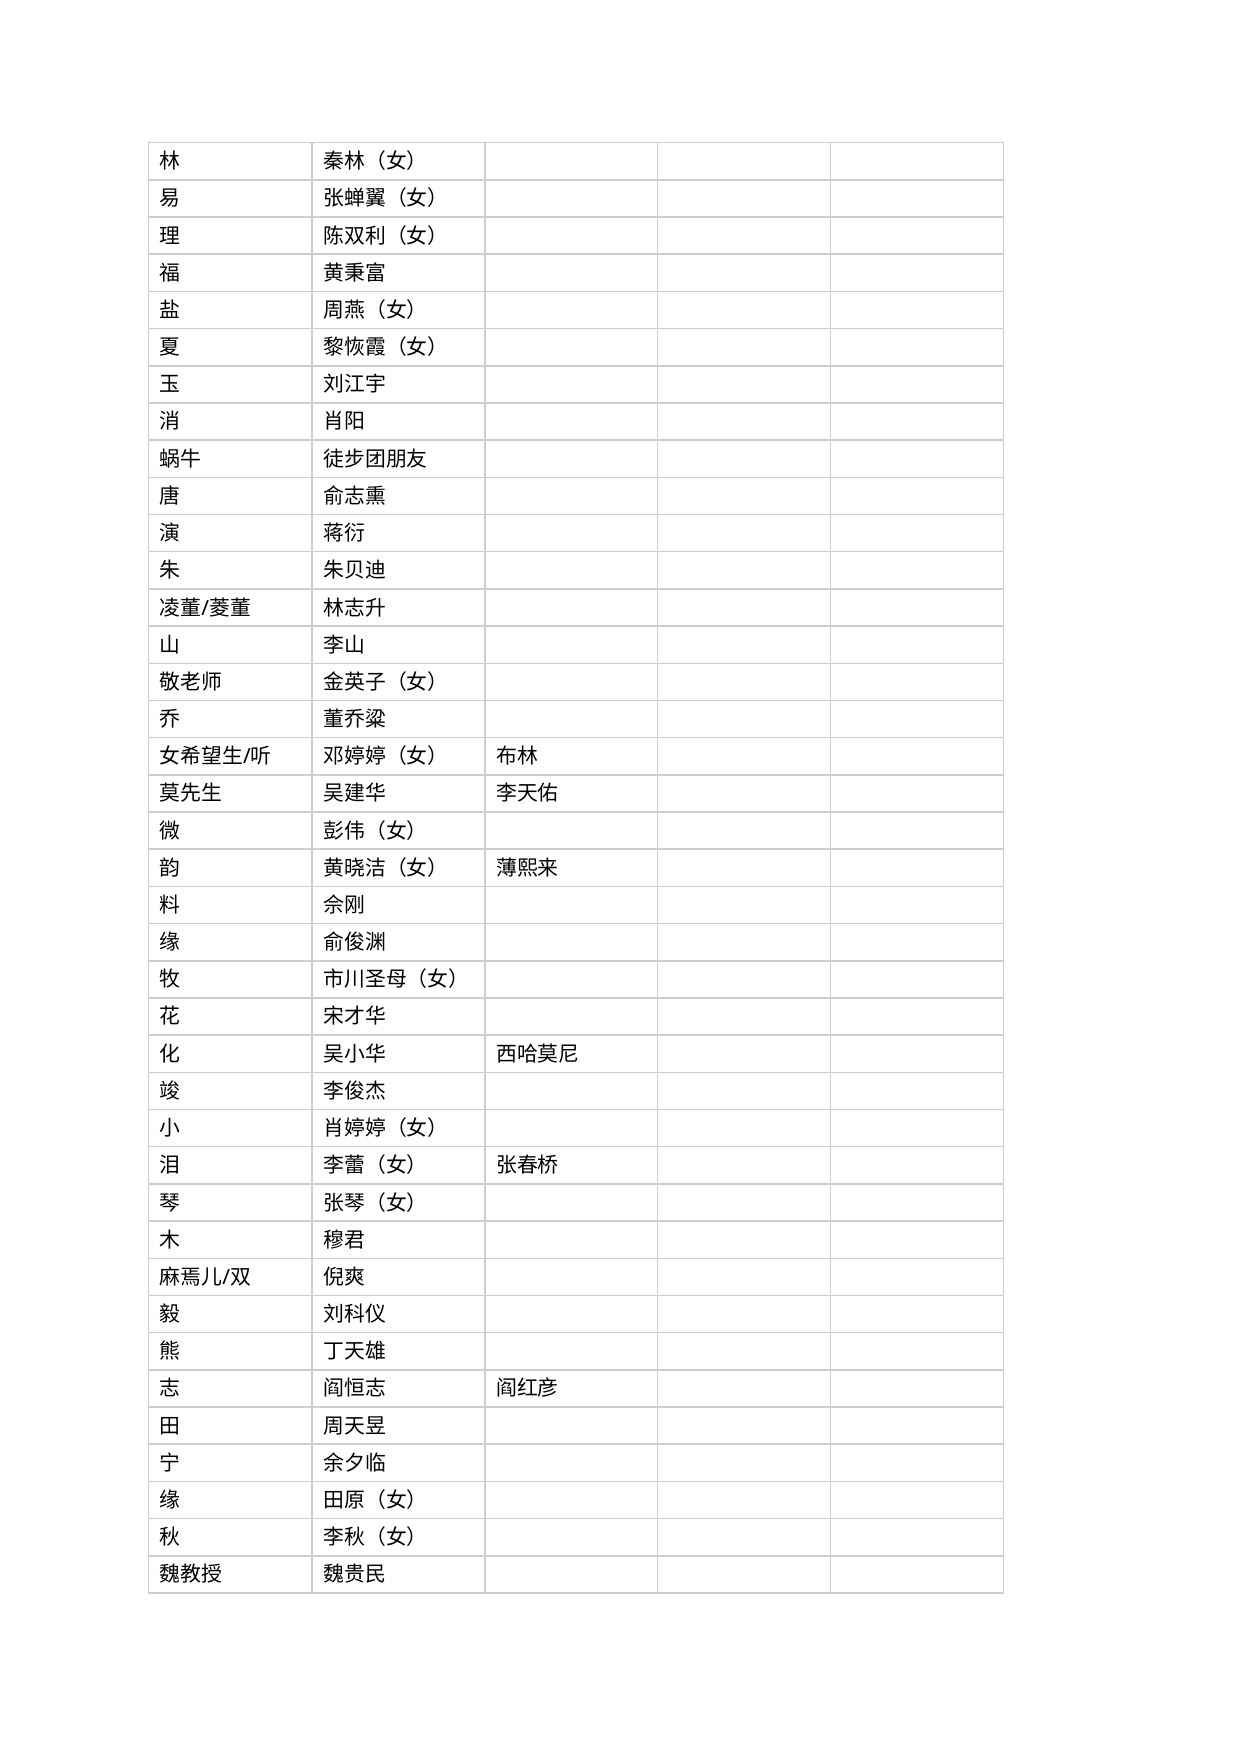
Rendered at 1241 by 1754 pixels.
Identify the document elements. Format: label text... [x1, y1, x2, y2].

table_cell [831, 1519, 1003, 1555]
table_cell [831, 1036, 1003, 1071]
table_cell [658, 515, 830, 551]
table_cell 女希望生/听 [149, 738, 311, 774]
table_cell [486, 962, 657, 997]
table_cell [658, 1296, 830, 1332]
table_cell 韵 [149, 850, 311, 886]
table_cell [486, 813, 657, 848]
table_cell [831, 962, 1003, 997]
table_cell 邓婷婷（女） [313, 738, 484, 774]
table_cell [486, 1185, 657, 1220]
table_cell 夏 [149, 329, 311, 365]
table_cell [658, 962, 830, 997]
table_cell 黎恢霞（女） [313, 329, 484, 365]
table_cell 消 [149, 404, 311, 439]
table_cell 佘刚 [313, 887, 484, 923]
table_cell [658, 701, 830, 737]
table_cell 木 [149, 1222, 311, 1257]
table_cell 小 [149, 1110, 311, 1146]
table_cell [486, 1408, 657, 1443]
table_cell [658, 1408, 830, 1443]
table_cell [831, 1147, 1003, 1183]
table_cell [658, 738, 830, 774]
table_cell 化 [149, 1036, 311, 1071]
table_cell 竣 [149, 1073, 311, 1109]
table_cell [831, 478, 1003, 514]
table_cell 李山 [313, 627, 484, 662]
table_cell 泪 [149, 1147, 311, 1183]
table_cell [831, 813, 1003, 848]
table_cell 阎红彦 [486, 1371, 657, 1406]
table_cell 布林 [486, 738, 657, 774]
table_cell 缘 [149, 924, 311, 960]
table_cell [658, 999, 830, 1034]
table_cell 熊 [149, 1333, 311, 1369]
table_cell [831, 850, 1003, 886]
table_cell 演 [149, 515, 311, 551]
table_cell 吴建华 [313, 776, 484, 811]
table_cell [658, 1147, 830, 1183]
table_cell [831, 441, 1003, 476]
table_cell 穆君 [313, 1222, 484, 1257]
table_cell 林志升 [313, 590, 484, 625]
table_cell 陈双利（女） [313, 218, 484, 253]
table_cell 宁 [149, 1445, 311, 1481]
table_cell 朱 [149, 552, 311, 588]
table_cell [831, 292, 1003, 328]
table_cell [486, 701, 657, 737]
table_cell [486, 404, 657, 439]
table_cell [486, 367, 657, 402]
table_cell [486, 143, 657, 179]
table_cell [831, 738, 1003, 774]
table_cell [831, 924, 1003, 960]
table_cell 田原（女） [313, 1482, 484, 1518]
table_cell [486, 887, 657, 923]
table_cell [486, 999, 657, 1034]
table_cell 魏教授 [149, 1557, 311, 1592]
table_cell 唐 [149, 478, 311, 514]
table_cell [658, 478, 830, 514]
table_cell 秦林（女） [313, 143, 484, 179]
table_cell 刘科仪 [313, 1296, 484, 1332]
table_cell 李俊杰 [313, 1073, 484, 1109]
table_cell 阎恒志 [313, 1371, 484, 1406]
table_cell [831, 329, 1003, 365]
table_cell 蒋衍 [313, 515, 484, 551]
table_cell [658, 1445, 830, 1481]
table_cell [658, 552, 830, 588]
table_cell [831, 1482, 1003, 1518]
table_cell [658, 329, 830, 365]
table_cell 福 [149, 255, 311, 291]
table_cell 肖婷婷（女） [313, 1110, 484, 1146]
table_cell [831, 1259, 1003, 1294]
table_cell [831, 1073, 1003, 1109]
table_cell [658, 1036, 830, 1071]
table_cell [658, 627, 830, 662]
table_cell 黄秉富 [313, 255, 484, 291]
table_cell [486, 1073, 657, 1109]
table_cell 山 [149, 627, 311, 662]
table_cell [658, 664, 830, 699]
table_cell [831, 664, 1003, 699]
table_cell 志 [149, 1371, 311, 1406]
table_cell [658, 1333, 830, 1369]
table_cell [658, 590, 830, 625]
table_cell 凌董/菱董 [149, 590, 311, 625]
table_cell 金英子（女） [313, 664, 484, 699]
table_cell 李秋（女） [313, 1519, 484, 1555]
table_cell [658, 1482, 830, 1518]
table_cell 俞俊渊 [313, 924, 484, 960]
table_cell [486, 1333, 657, 1369]
table_cell [486, 218, 657, 253]
table_cell 玉 [149, 367, 311, 402]
table_cell 盐 [149, 292, 311, 328]
table_cell [831, 1557, 1003, 1592]
table_cell [831, 552, 1003, 588]
table_cell 吴小华 [313, 1036, 484, 1071]
table_cell [831, 887, 1003, 923]
table_cell [831, 1222, 1003, 1257]
table_cell [831, 255, 1003, 291]
table_cell 林 [149, 143, 311, 179]
table_cell 丁天雄 [313, 1333, 484, 1369]
table_cell 敬老师 [149, 664, 311, 699]
table_cell [486, 1557, 657, 1592]
table_cell 彭伟（女） [313, 813, 484, 848]
table_cell [658, 1557, 830, 1592]
table_cell 料 [149, 887, 311, 923]
table_cell [658, 143, 830, 179]
table_cell 俞志熏 [313, 478, 484, 514]
table_cell 肖阳 [313, 404, 484, 439]
table_cell [658, 1259, 830, 1294]
table_cell [486, 1222, 657, 1257]
table_cell 乔 [149, 701, 311, 737]
table_cell 市川圣母（女） [313, 962, 484, 997]
table_cell [831, 143, 1003, 179]
table_cell [658, 218, 830, 253]
table_cell [486, 1445, 657, 1481]
table_cell [831, 181, 1003, 216]
table_cell 张琴（女） [313, 1185, 484, 1220]
table_cell 刘江宇 [313, 367, 484, 402]
table_cell [486, 590, 657, 625]
table_cell [658, 255, 830, 291]
table_cell [486, 292, 657, 328]
table_cell [486, 1296, 657, 1332]
table_cell 徒步团朋友 [313, 441, 484, 476]
table_cell [831, 1371, 1003, 1406]
table_cell [831, 776, 1003, 811]
table_cell [831, 1333, 1003, 1369]
table_cell [831, 627, 1003, 662]
table_cell [486, 552, 657, 588]
table_cell [486, 924, 657, 960]
table_cell [658, 1371, 830, 1406]
table_cell [658, 1110, 830, 1146]
table_cell [658, 924, 830, 960]
table_cell 朱贝迪 [313, 552, 484, 588]
table_cell 麻焉儿/双 [149, 1259, 311, 1294]
table_cell 李蕾（女） [313, 1147, 484, 1183]
table_cell [658, 292, 830, 328]
table_cell [658, 367, 830, 402]
table_cell [831, 1445, 1003, 1481]
table_cell 牧 [149, 962, 311, 997]
table_cell [658, 404, 830, 439]
table_cell 董乔粱 [313, 701, 484, 737]
table_cell [486, 478, 657, 514]
table_cell [831, 999, 1003, 1034]
table_cell [486, 1519, 657, 1555]
table_cell [486, 181, 657, 216]
table_cell [831, 218, 1003, 253]
table_cell [658, 813, 830, 848]
table_cell [658, 1185, 830, 1220]
table_cell [486, 627, 657, 662]
table_cell [831, 1408, 1003, 1443]
table_cell [658, 850, 830, 886]
table_cell [658, 1073, 830, 1109]
table_cell 田 [149, 1408, 311, 1443]
table_cell [486, 255, 657, 291]
table_cell [831, 701, 1003, 737]
table_cell [658, 887, 830, 923]
table_cell 薄熙来 [486, 850, 657, 886]
table_cell 理 [149, 218, 311, 253]
table_cell [831, 515, 1003, 551]
table_cell [658, 181, 830, 216]
table_cell [831, 1110, 1003, 1146]
table_cell 琴 [149, 1185, 311, 1220]
table_cell [831, 590, 1003, 625]
table_cell 张春桥 [486, 1147, 657, 1183]
table_cell [831, 1185, 1003, 1220]
table_cell 黄晓洁（女） [313, 850, 484, 886]
table_cell [486, 664, 657, 699]
table_cell [486, 1110, 657, 1146]
table_cell 花 [149, 999, 311, 1034]
table_cell [486, 1482, 657, 1518]
table_cell 张蝉翼（女） [313, 181, 484, 216]
table_cell 蜗牛 [149, 441, 311, 476]
table_cell [486, 329, 657, 365]
table_cell 周燕（女） [313, 292, 484, 328]
table_cell 倪爽 [313, 1259, 484, 1294]
table_cell [486, 441, 657, 476]
table_cell [486, 1259, 657, 1294]
table_cell 微 [149, 813, 311, 848]
table_cell 莫先生 [149, 776, 311, 811]
table_cell 宋才华 [313, 999, 484, 1034]
table_cell [658, 441, 830, 476]
table_cell 易 [149, 181, 311, 216]
table_cell 毅 [149, 1296, 311, 1332]
table_cell [831, 367, 1003, 402]
table_cell 秋 [149, 1519, 311, 1555]
table_cell [831, 404, 1003, 439]
table_cell [658, 1519, 830, 1555]
table_cell 李天佑 [486, 776, 657, 811]
table_cell [658, 776, 830, 811]
table_cell [831, 1296, 1003, 1332]
table_cell [658, 1222, 830, 1257]
table_cell 周天昱 [313, 1408, 484, 1443]
table_cell 西哈莫尼 [486, 1036, 657, 1071]
table_cell 缘 [149, 1482, 311, 1518]
table_cell [486, 515, 657, 551]
table_cell 余夕临 [313, 1445, 484, 1481]
table_cell 魏贵民 [313, 1557, 484, 1592]
